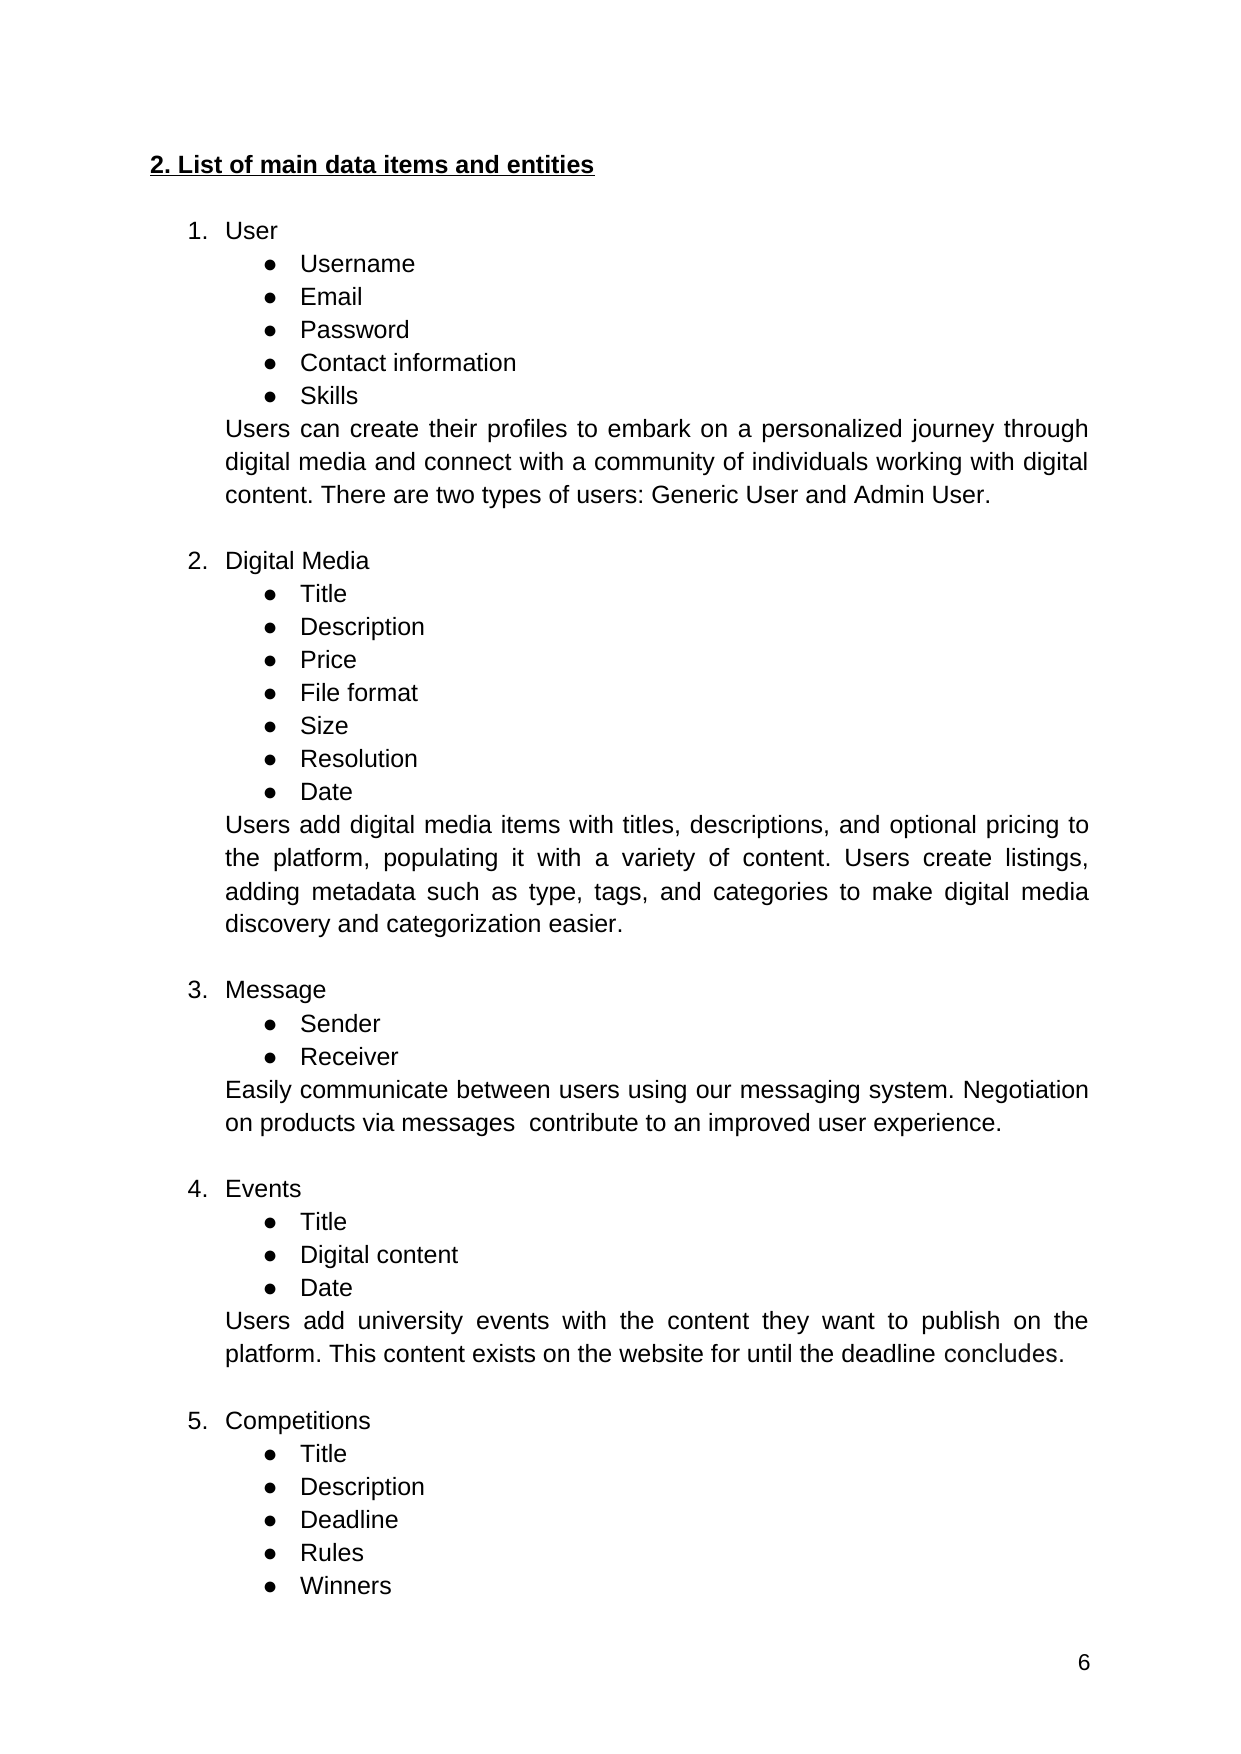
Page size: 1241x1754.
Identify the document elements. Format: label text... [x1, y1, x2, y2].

list Date [262, 1273, 1090, 1301]
list Competitions [187, 1406, 1090, 1434]
list Username [262, 249, 1090, 278]
list Receiver [262, 1042, 1090, 1070]
list Digital content [262, 1240, 1090, 1268]
list User [187, 216, 1090, 245]
list Email [262, 282, 1090, 311]
list Date [262, 777, 1090, 806]
list Contact information [262, 348, 1090, 377]
text 2. List of main data items and entities [150, 150, 1090, 179]
list Skills [262, 381, 1090, 410]
text Easily communicate between users using our messaging system. Negotiation on products via messages contribute to an improved user experience. [225, 1074, 1090, 1136]
list Title [262, 1439, 1090, 1467]
list Description [262, 1472, 1090, 1501]
list Resolution [262, 744, 1090, 773]
text Users add university events with the content they want to publish on the platform. This content exists on the website for until the deadline concludes. [225, 1306, 1090, 1368]
list Sender [262, 1008, 1090, 1037]
list Events [187, 1174, 1090, 1202]
text Users can create their profiles to embark on a personalized journey through digital media and connect with a community of individuals working with digital content. There are two types of users: Generic User and Admin User. [225, 414, 1090, 509]
list Title [262, 1207, 1090, 1235]
list Password [262, 315, 1090, 344]
list Deadline [262, 1505, 1090, 1533]
list Message [187, 976, 1090, 1004]
list Digital Media [187, 546, 1090, 575]
list File format [262, 678, 1090, 707]
list Description [262, 612, 1090, 641]
list Price [262, 645, 1090, 674]
list Rules [262, 1538, 1090, 1567]
list Title [262, 579, 1090, 608]
text Users add digital media items with titles, descriptions, and optional pricing to the platform, populating it with a variety of content. Users create listings, adding metadata such as type, tags, and categories to make digital media discovery and categorization easier. [225, 810, 1090, 938]
list Size [262, 711, 1090, 740]
list Winners [262, 1571, 1090, 1599]
